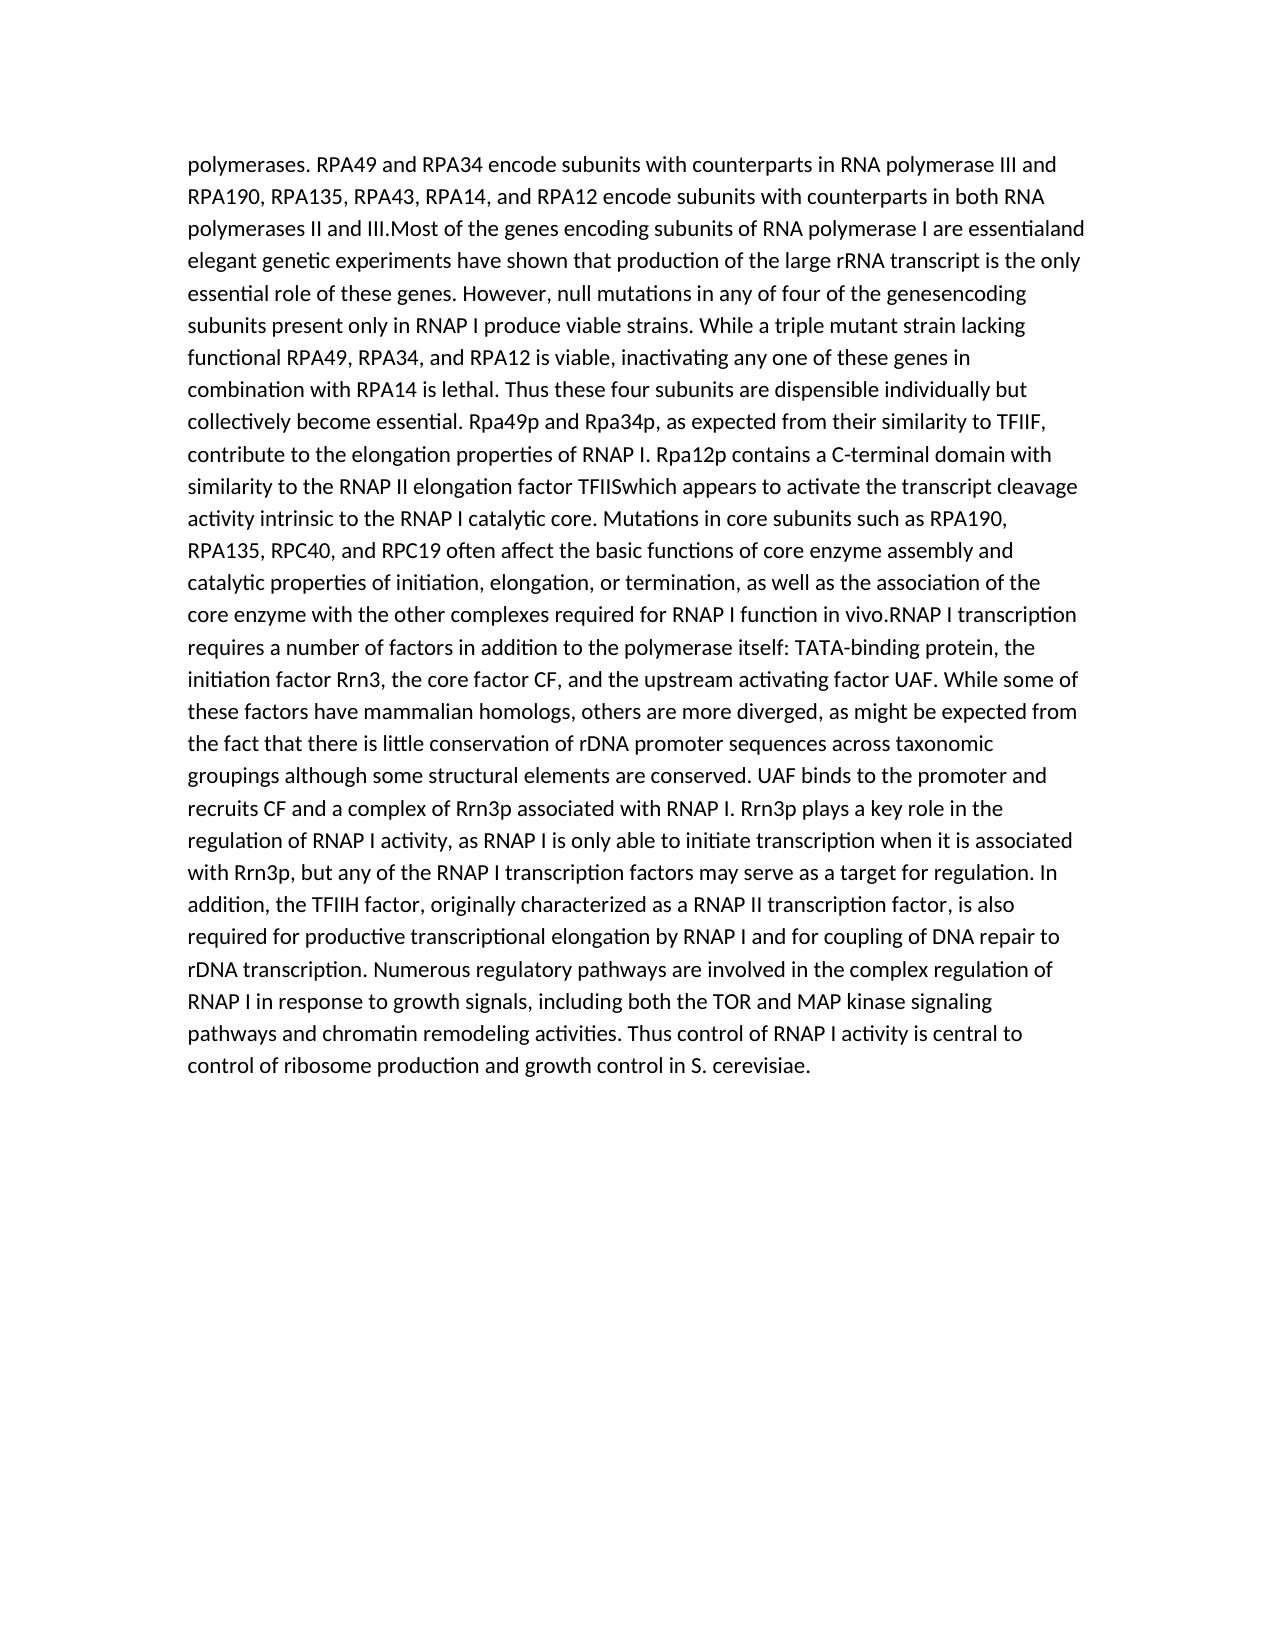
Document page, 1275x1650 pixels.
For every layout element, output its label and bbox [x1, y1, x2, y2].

text [187, 150, 1087, 1079]
